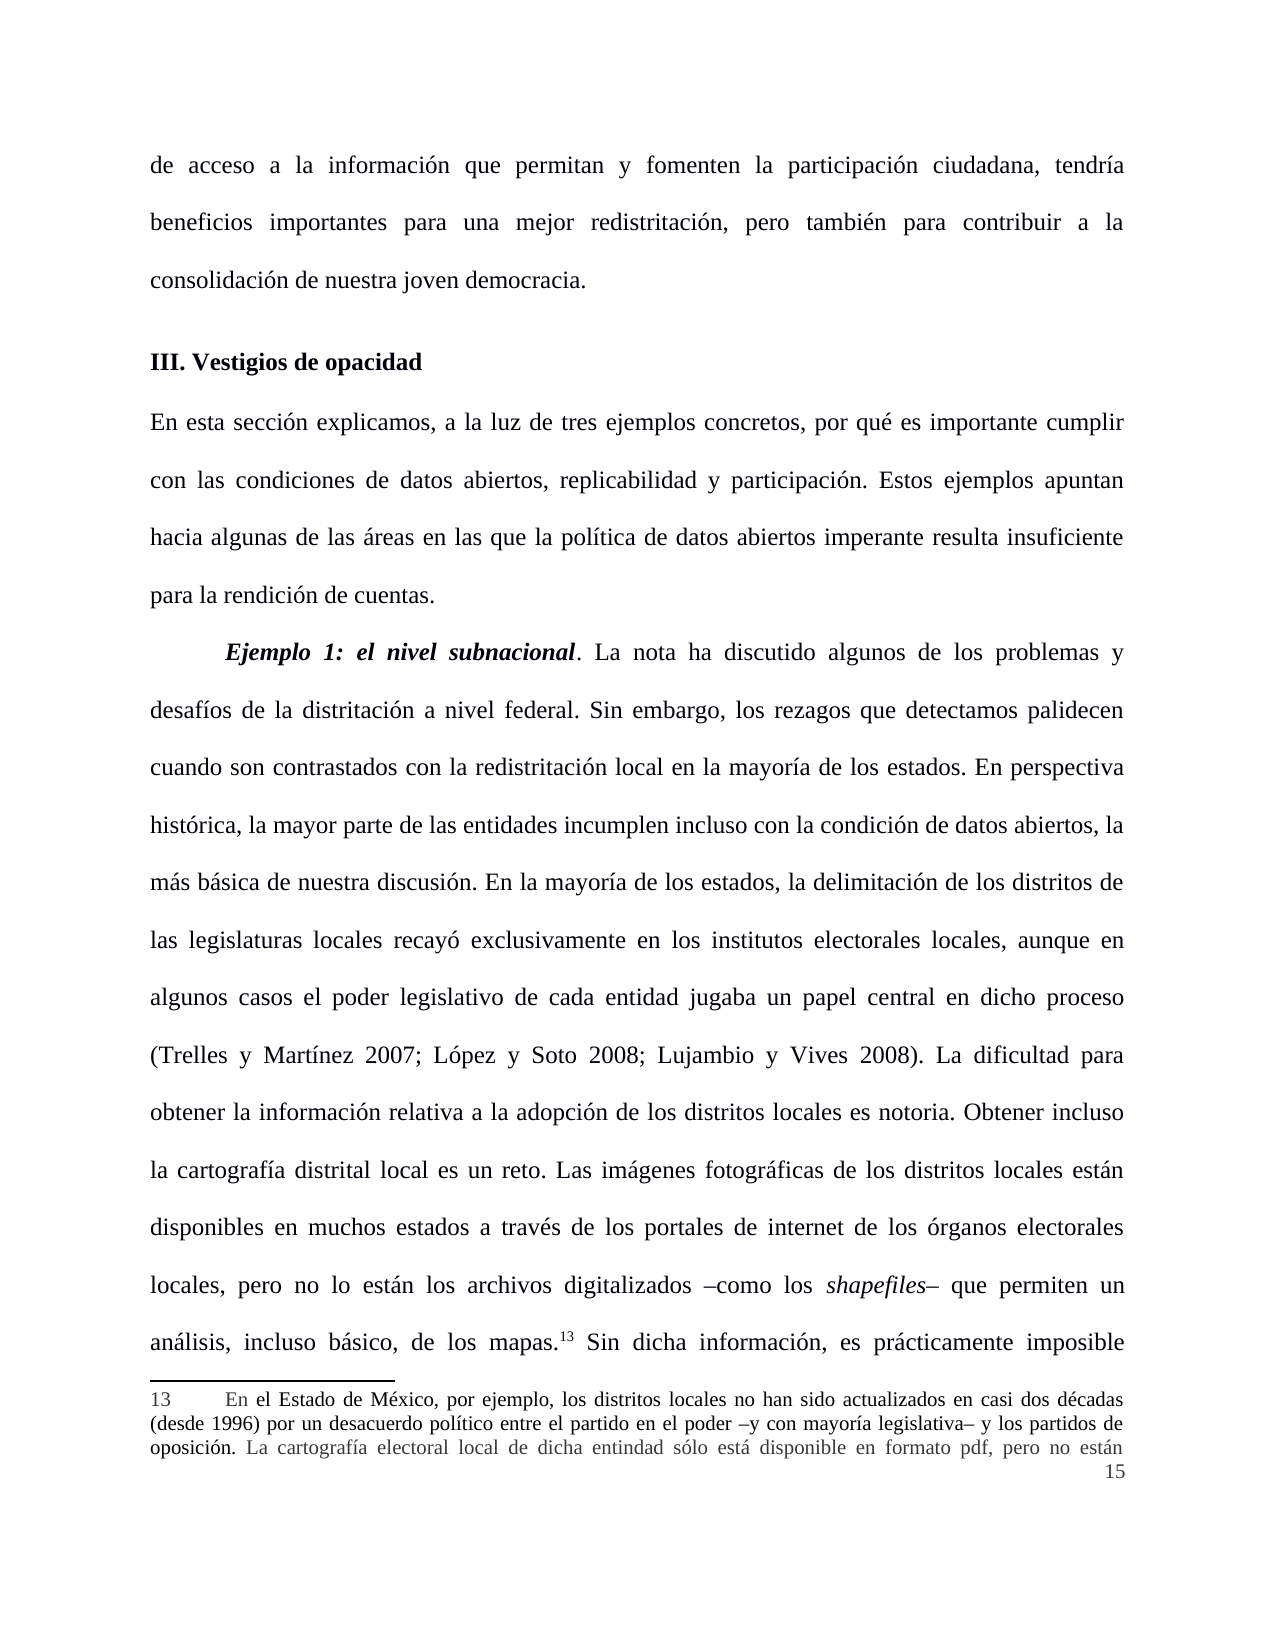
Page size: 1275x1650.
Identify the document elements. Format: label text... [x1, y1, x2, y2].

text En esta sección explicamos, a la luz de tres ejemplos concretos, por qué es importante cumplir con las condiciones de datos abiertos, replicabilidad y participación. Estos ejemplos apuntan hacia algunas de las áreas en las que la política de datos abiertos imperante resulta insuficiente para la rendición de cuentas. [150, 407, 1125, 609]
subtitle III. Vestigios de opacidad [150, 347, 1125, 376]
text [150, 150, 1125, 294]
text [150, 637, 1125, 1356]
